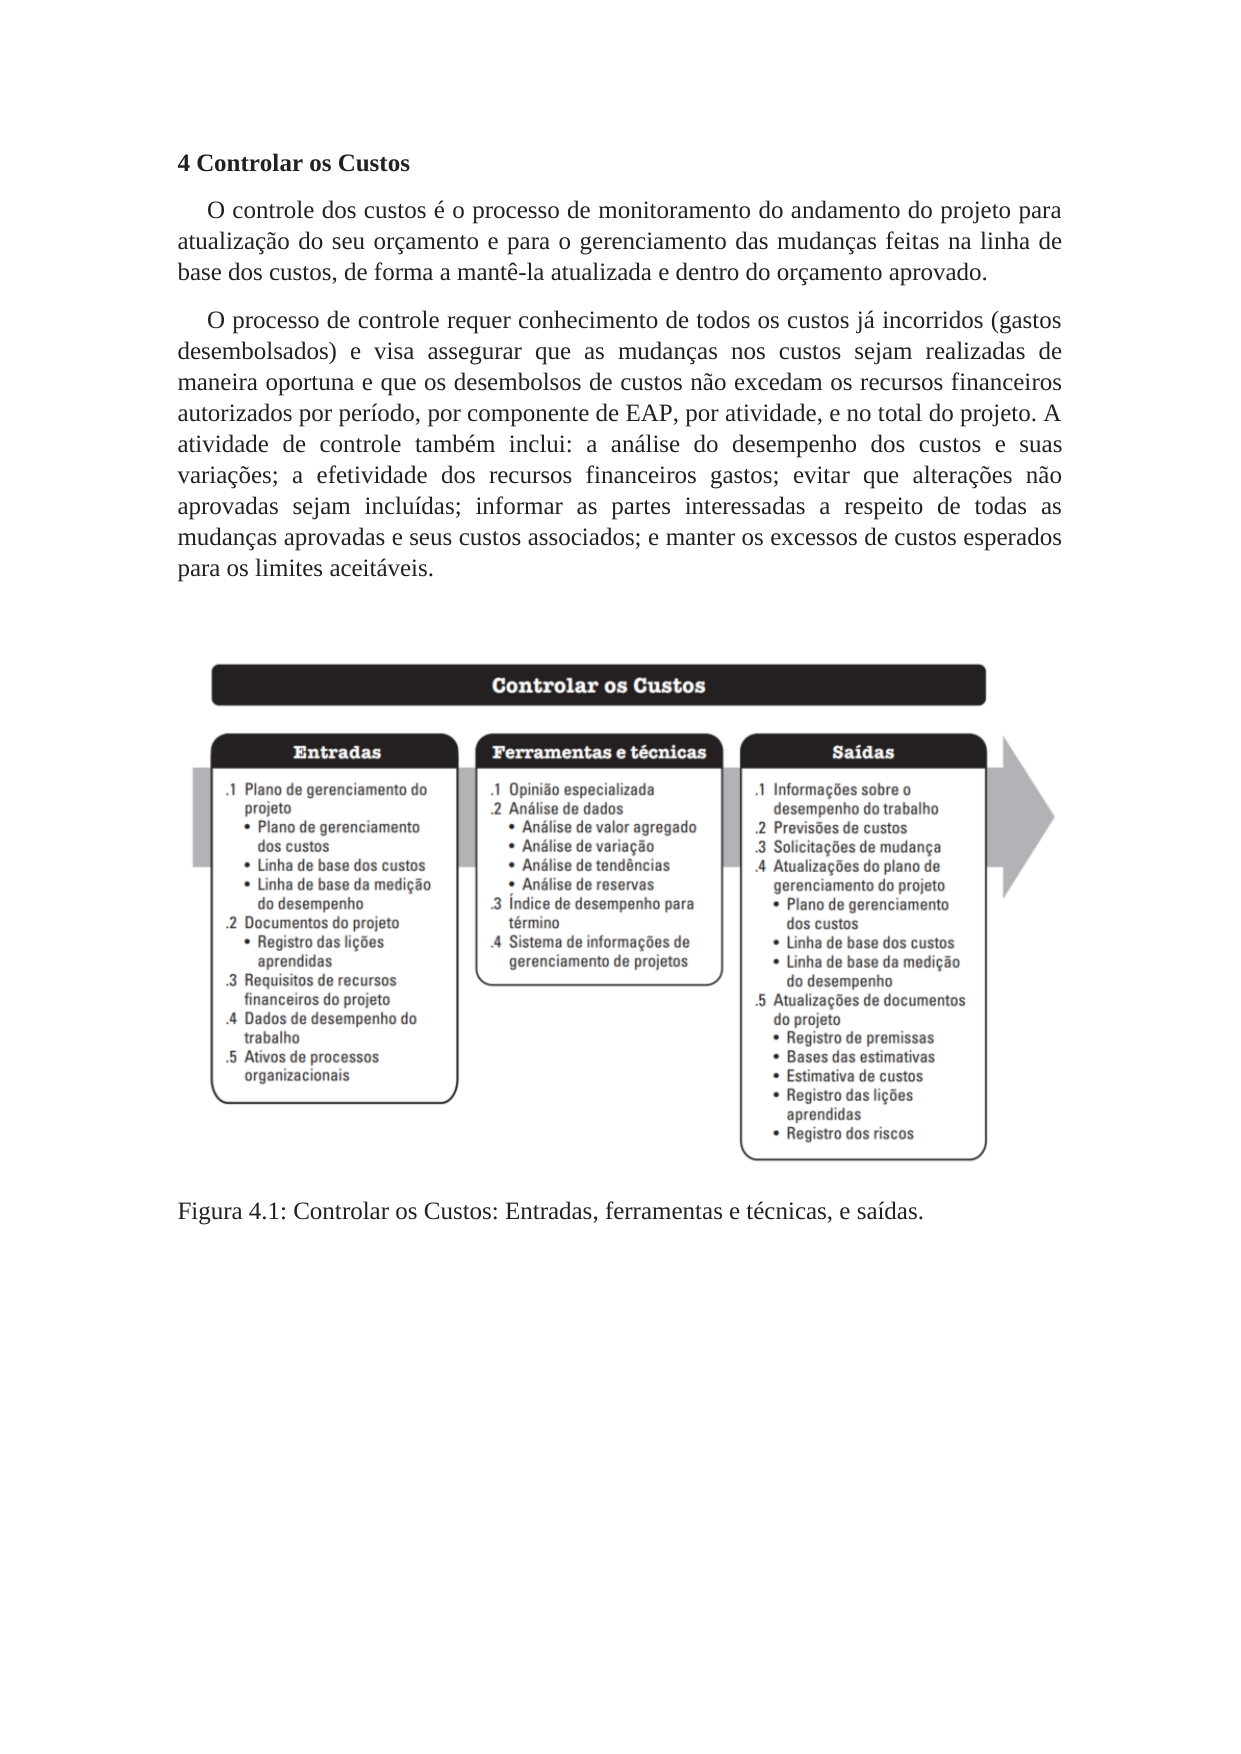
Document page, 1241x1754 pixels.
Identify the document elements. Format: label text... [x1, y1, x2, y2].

text Figura 4.1: Controlar os Custos: Entradas, ferramentas e técnicas, e saídas. [177, 1196, 1063, 1224]
text 4 Controlar os Custos [177, 148, 1063, 176]
picture [177, 648, 1063, 1177]
text O controle dos custos é o processo de monitoramento do andamento do projeto para atualização do seu orçamento e para o gerenciamento das mudanças feitas na linha de base dos custos, de forma a mantê-la atualizada e dentro do orçamento aprovado. [177, 195, 1063, 286]
text O processo de controle requer conhecimento de todos os custos já incorridos (gastos desembolsados) e visa assegurar que as mudanças nos custos sejam realizadas de maneira oportuna e que os desembolsos de custos não excedam os recursos financeiros autorizados por período, por componente de EAP, por atividade, e no total do projeto. A atividade de controle também inclui: a análise do desempenho dos custos e suas variações; a efetividade dos recursos financeiros gastos; evitar que alterações não aprovadas sejam incluídas; informar as partes interessadas a respeito de todas as mudanças aprovadas e seus custos associados; e manter os excessos de custos esperados para os limites aceitáveis. [177, 305, 1063, 582]
